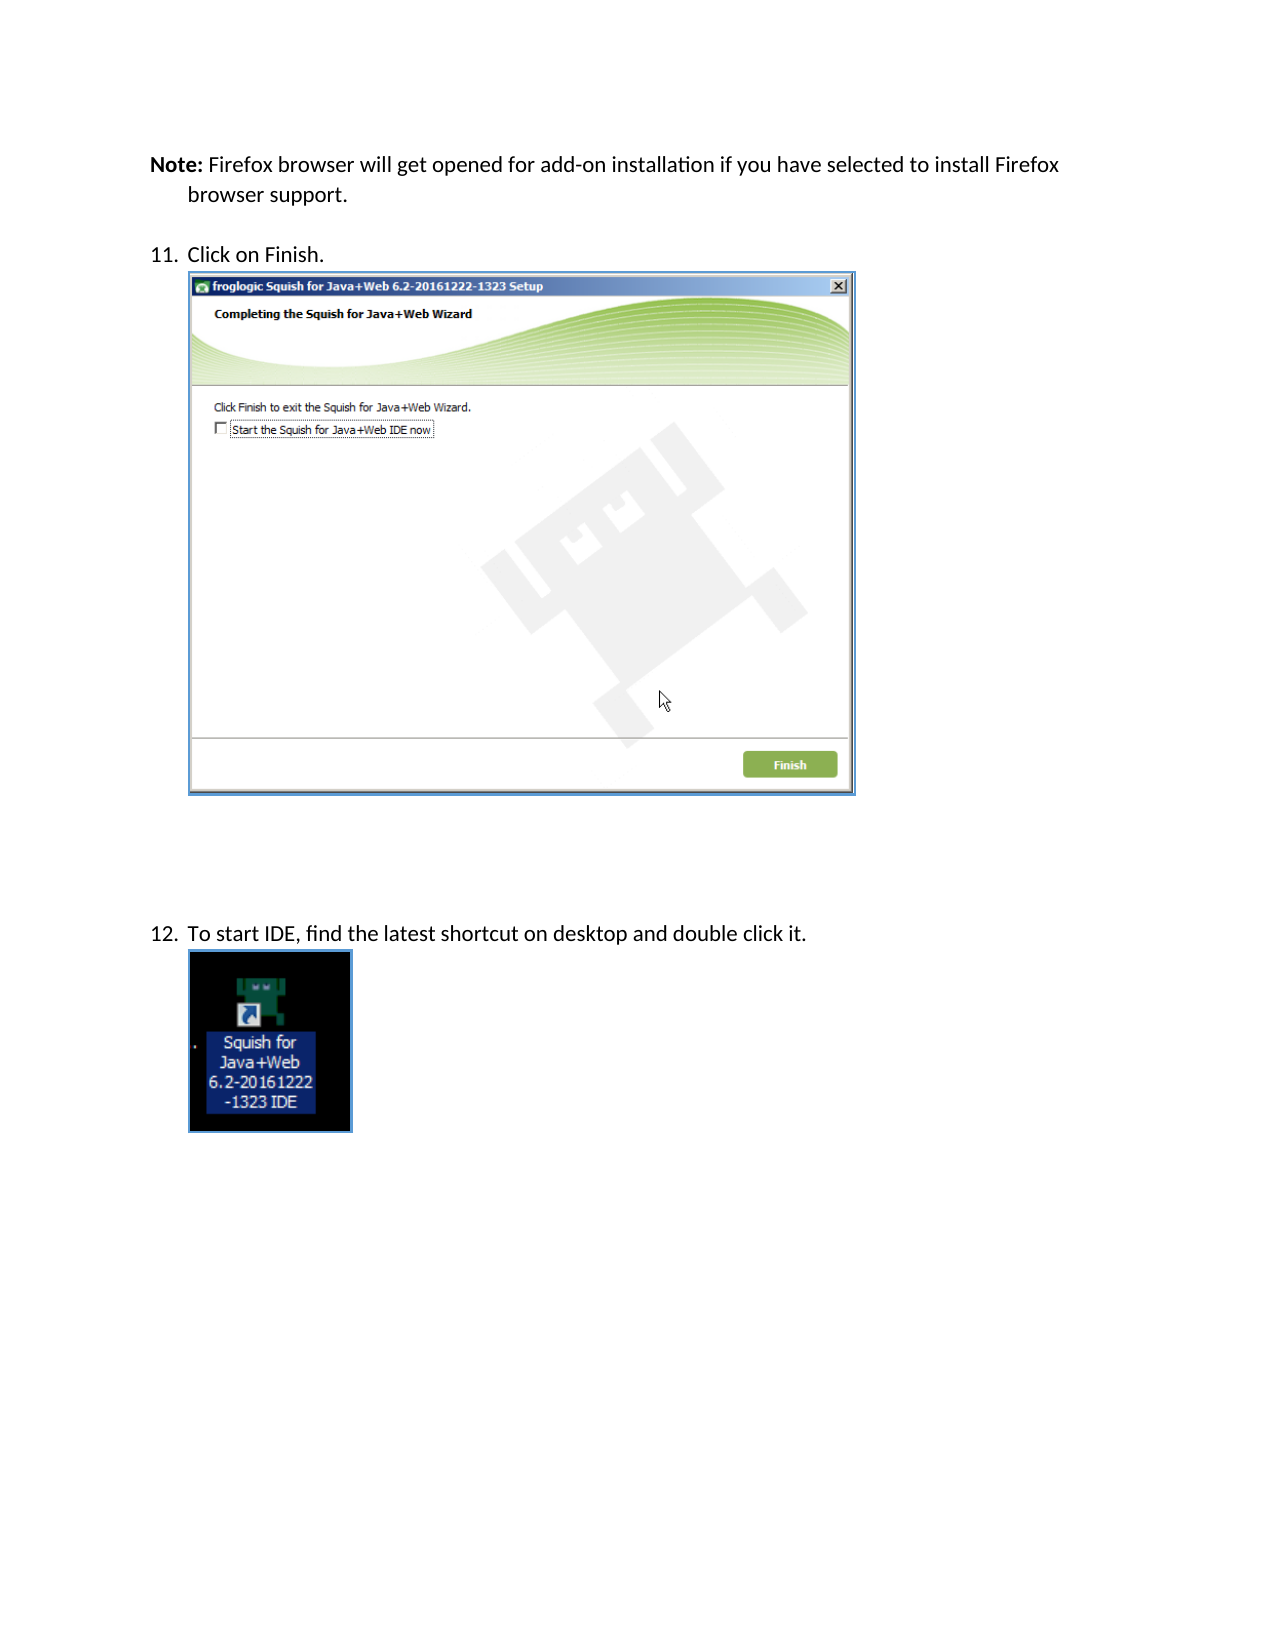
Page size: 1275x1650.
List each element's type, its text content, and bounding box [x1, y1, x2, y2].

picture [190, 952, 350, 1131]
picture [190, 273, 854, 793]
list Note: Firefox browser will get opened for add-on installation if you have selected to install Firefox browser support. [150, 150, 1125, 208]
list To start IDE, find the latest shortcut on desktop and double click it. [150, 919, 1125, 947]
list Click on Finish. [150, 241, 1125, 269]
